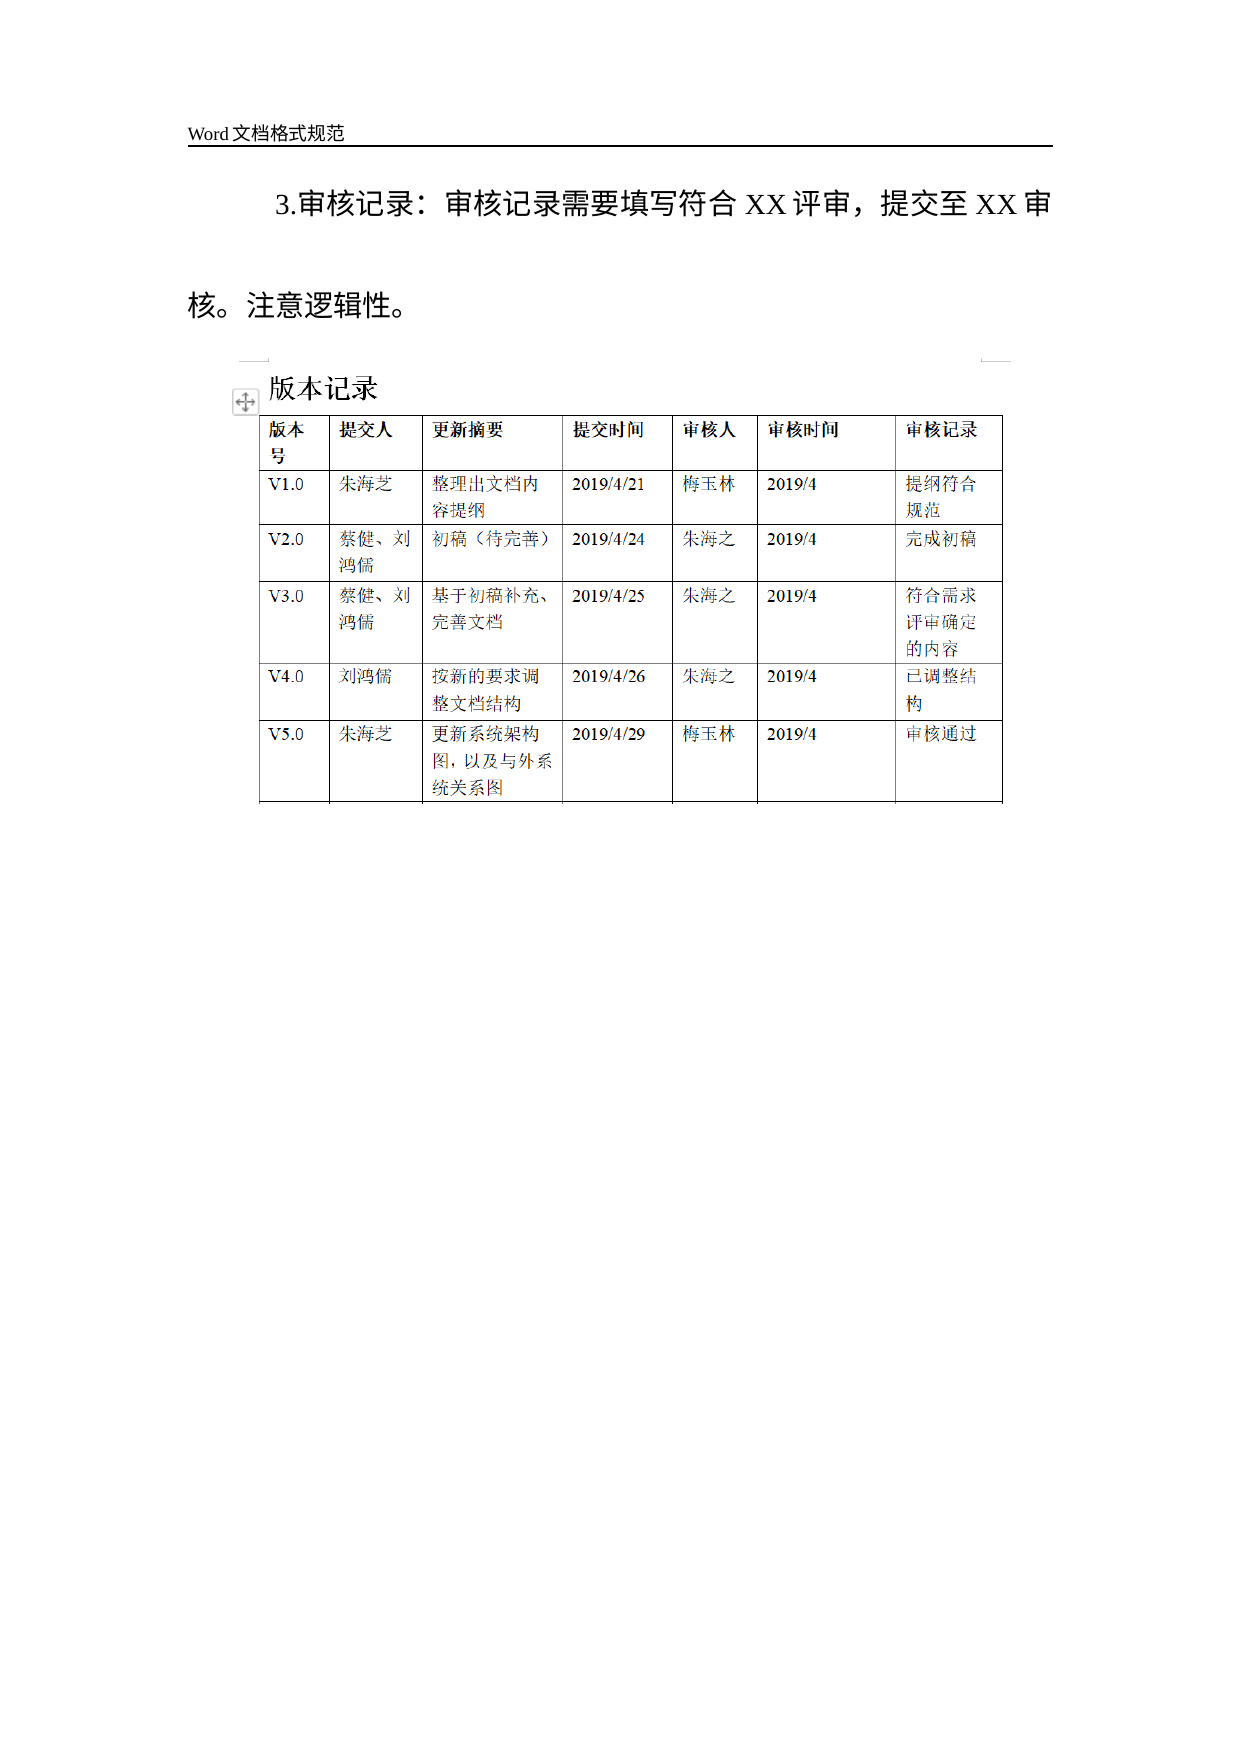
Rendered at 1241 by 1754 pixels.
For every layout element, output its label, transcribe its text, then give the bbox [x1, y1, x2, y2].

text 3.审核记录：审核记录需要填写符合XX评审，提交至XX审核。注意逻辑性。 [187, 168, 1053, 337]
picture [187, 358, 1053, 804]
